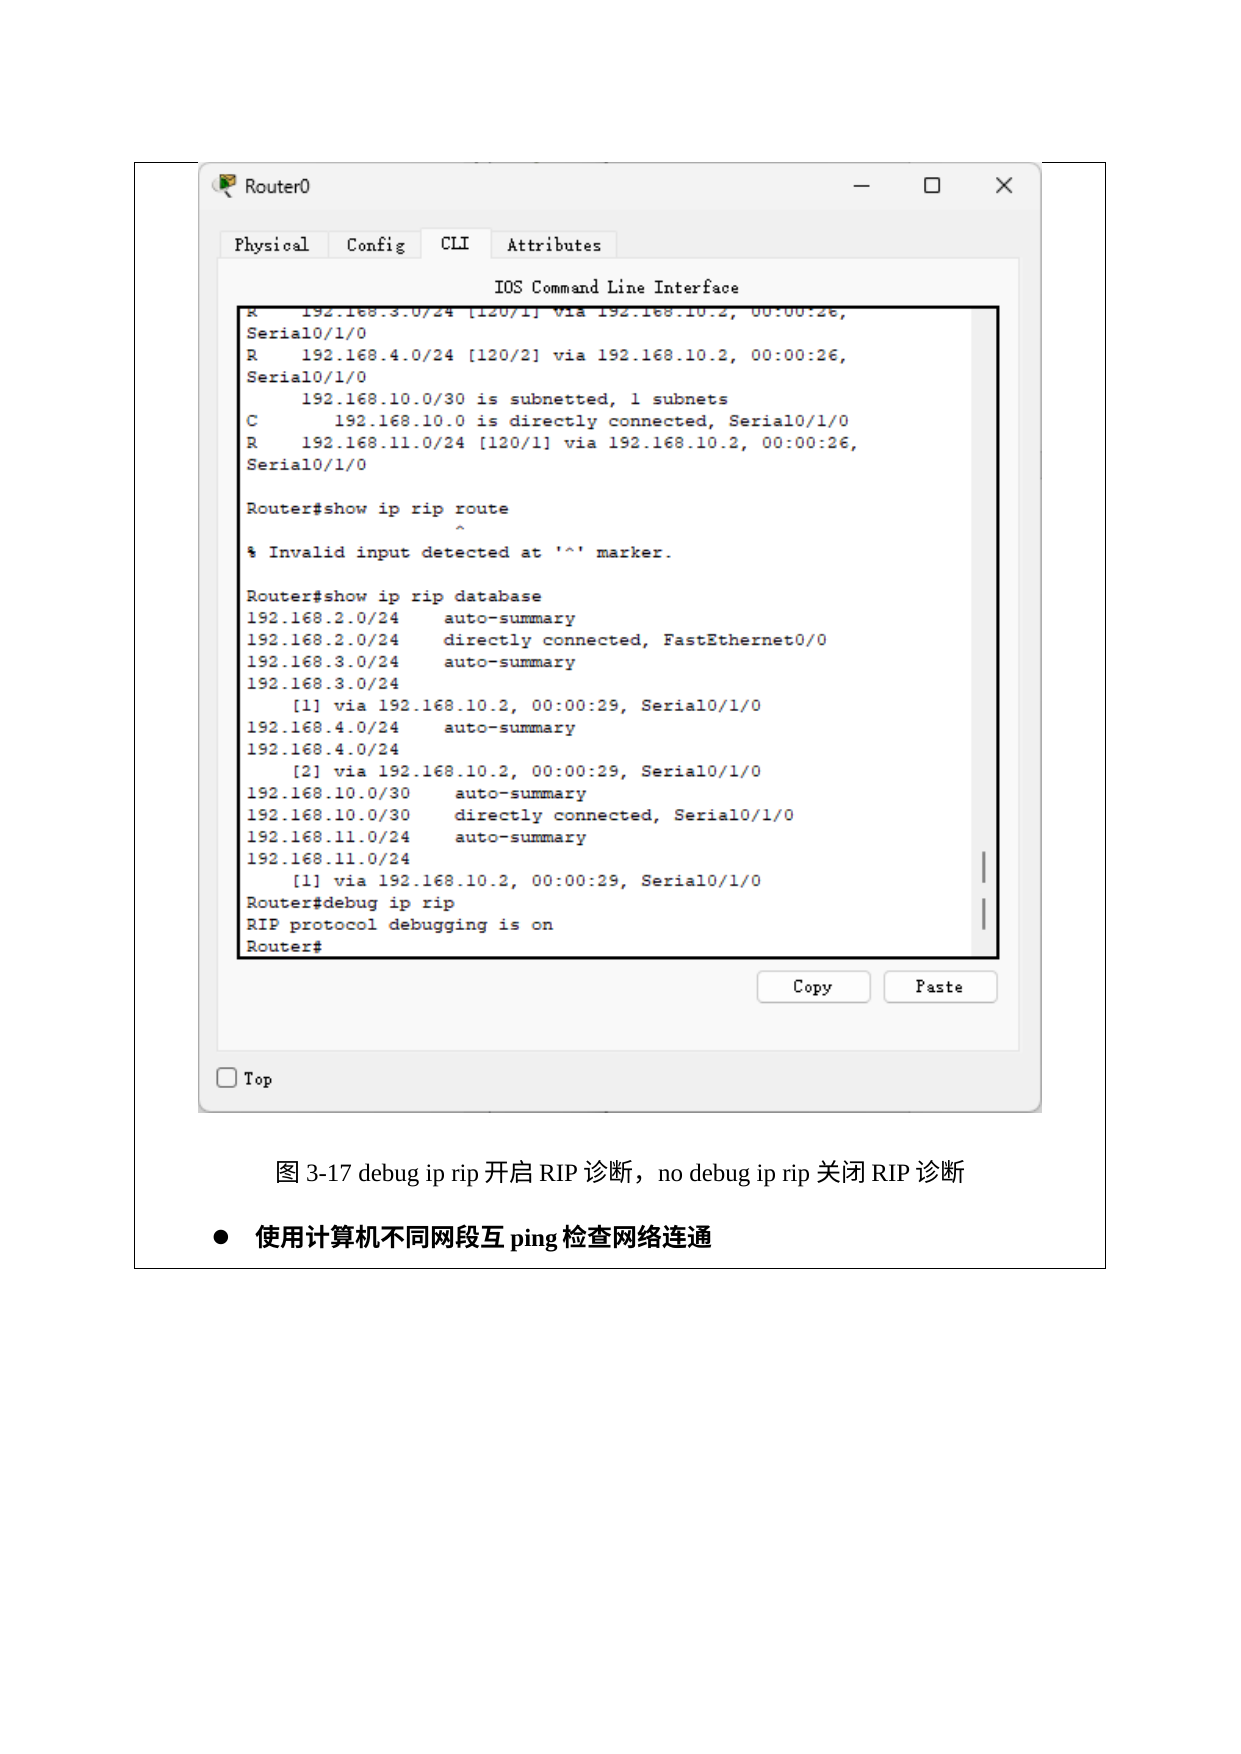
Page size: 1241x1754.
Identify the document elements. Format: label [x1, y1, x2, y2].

table_cell [135, 163, 1105, 1268]
picture [198, 162, 1042, 1113]
